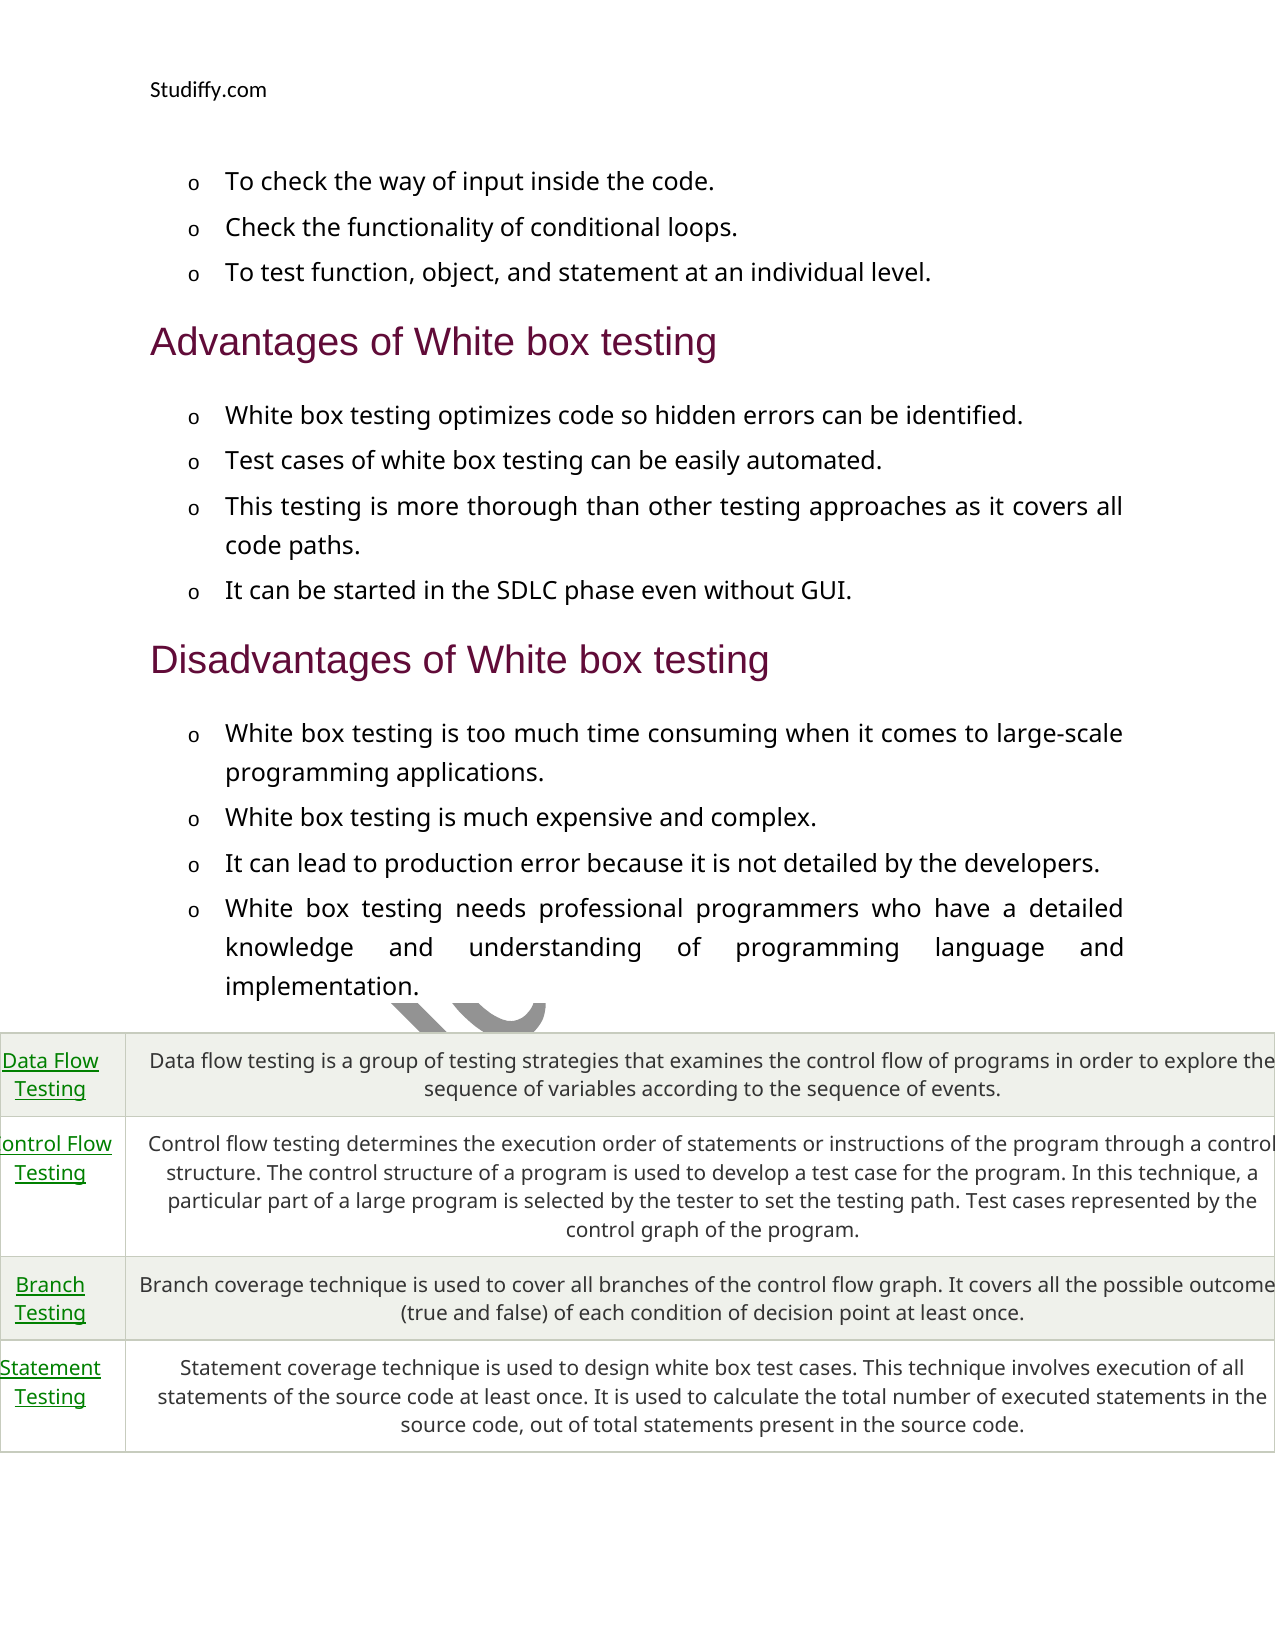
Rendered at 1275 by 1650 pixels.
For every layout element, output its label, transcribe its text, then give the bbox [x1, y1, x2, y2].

table_cell Control flow testing determines the execution order of statements or instructions of the program through a control structure. The control structure of a program is used to develop a test case for the program. In this technique, a particular part of a large program is selected by the tester to set the testing path. Test cases represented by the control graph of the program. [126, 1117, 1274, 1256]
table_header Data flow testing is a group of testing strategies that examines the control flow of programs in order to explore the sequence of variables according to the sequence of events. [126, 1034, 1274, 1116]
table_cell Statement Testing [1, 1341, 125, 1451]
list White box testing optimizes code so hidden errors can be identified. [187, 393, 1125, 432]
table_header Data Flow Testing [1, 1034, 125, 1116]
table_cell Branch coverage technique is used to cover all branches of the control flow graph. It covers all the possible outcomes (true and false) of each condition of decision point at least once. [126, 1257, 1274, 1339]
list To test function, object, and statement at an individual level. [187, 250, 1125, 289]
list Test cases of white box testing can be easily automated. [187, 438, 1125, 477]
table_cell Branch Testing [1, 1257, 125, 1339]
list White box testing needs professional programmers who have a detailed knowledge and understanding of programming language and implementation. [187, 886, 1125, 1003]
list It can be started in the SDLC phase even without GUI. [187, 568, 1125, 607]
list To check the way of input inside the code. [187, 159, 1125, 198]
list Check the functionality of conditional loops. [187, 204, 1125, 243]
text Advantages of White box testing [150, 318, 1125, 363]
text Disadvantages of White box testing [150, 636, 1125, 682]
list White box testing is too much time consuming when it comes to large-scale programming applications. [187, 711, 1125, 789]
list White box testing is much expensive and complex. [187, 795, 1125, 834]
list It can lead to production error because it is not detailed by the developers. [187, 840, 1125, 879]
table_cell Control Flow Testing [1, 1117, 125, 1256]
table_cell Statement coverage technique is used to design white box test cases. This technique involves execution of all statements of the source code at least once. It is used to calculate the total number of executed statements in the source code, out of total statements present in the source code. [126, 1341, 1274, 1451]
list This testing is more thorough than other testing approaches as it covers all code paths. [187, 483, 1125, 561]
